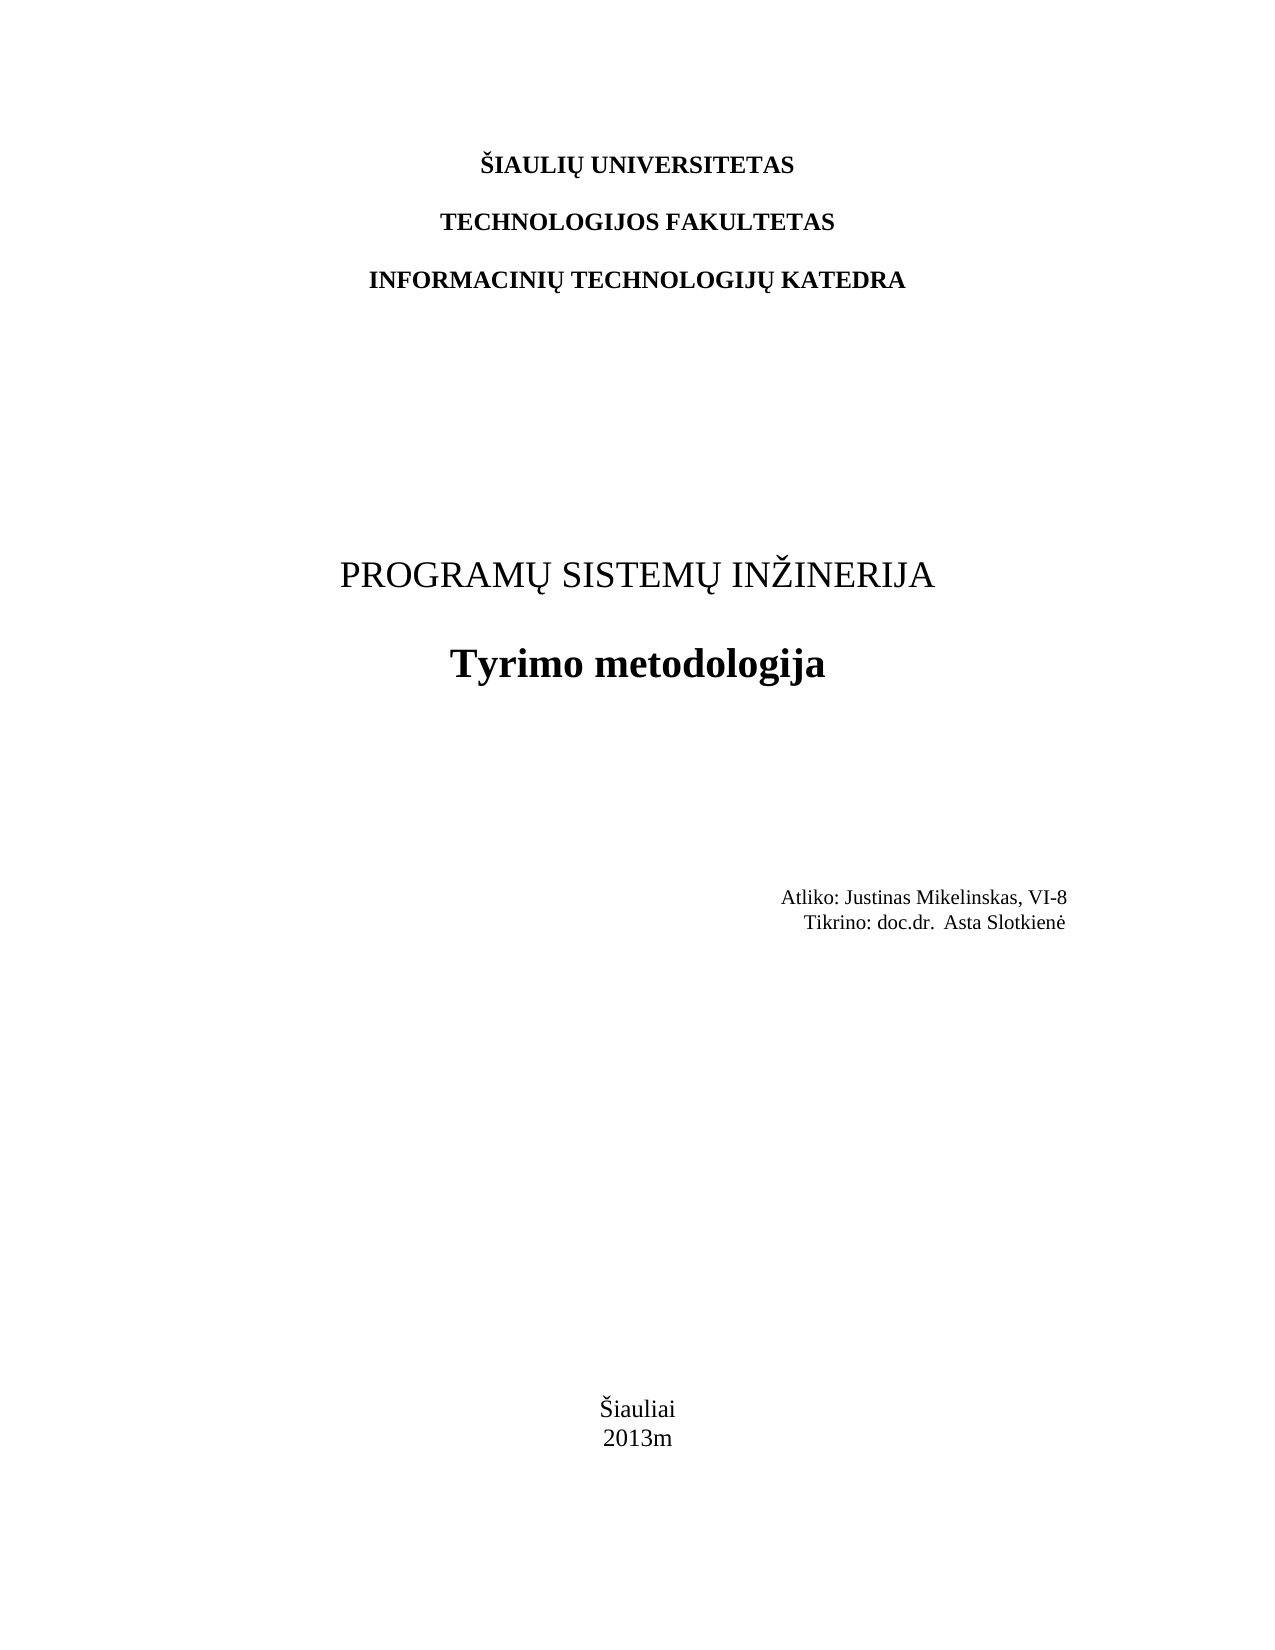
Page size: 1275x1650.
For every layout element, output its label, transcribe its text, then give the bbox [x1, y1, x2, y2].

text INFORMACINIŲ TECHNOLOGIJŲ KATEDRA [150, 265, 1125, 294]
text 2013m [150, 1423, 1125, 1452]
text Atliko: Justinas Mikelinskas, VI-8 [150, 884, 1125, 909]
text PROGRAMŲ SISTEMŲ INŽINERIJA [150, 552, 1125, 596]
text ŠIAULIŲ UNIVERSITETAS [150, 150, 1125, 179]
text Tikrino: doc.dr. Asta Slotkienė [150, 909, 1125, 934]
text TECHNOLOGIJOS FAKULTETAS [150, 207, 1125, 236]
text Šiauliai [150, 1394, 1125, 1423]
text Tyrimo metodologija [150, 639, 1125, 687]
